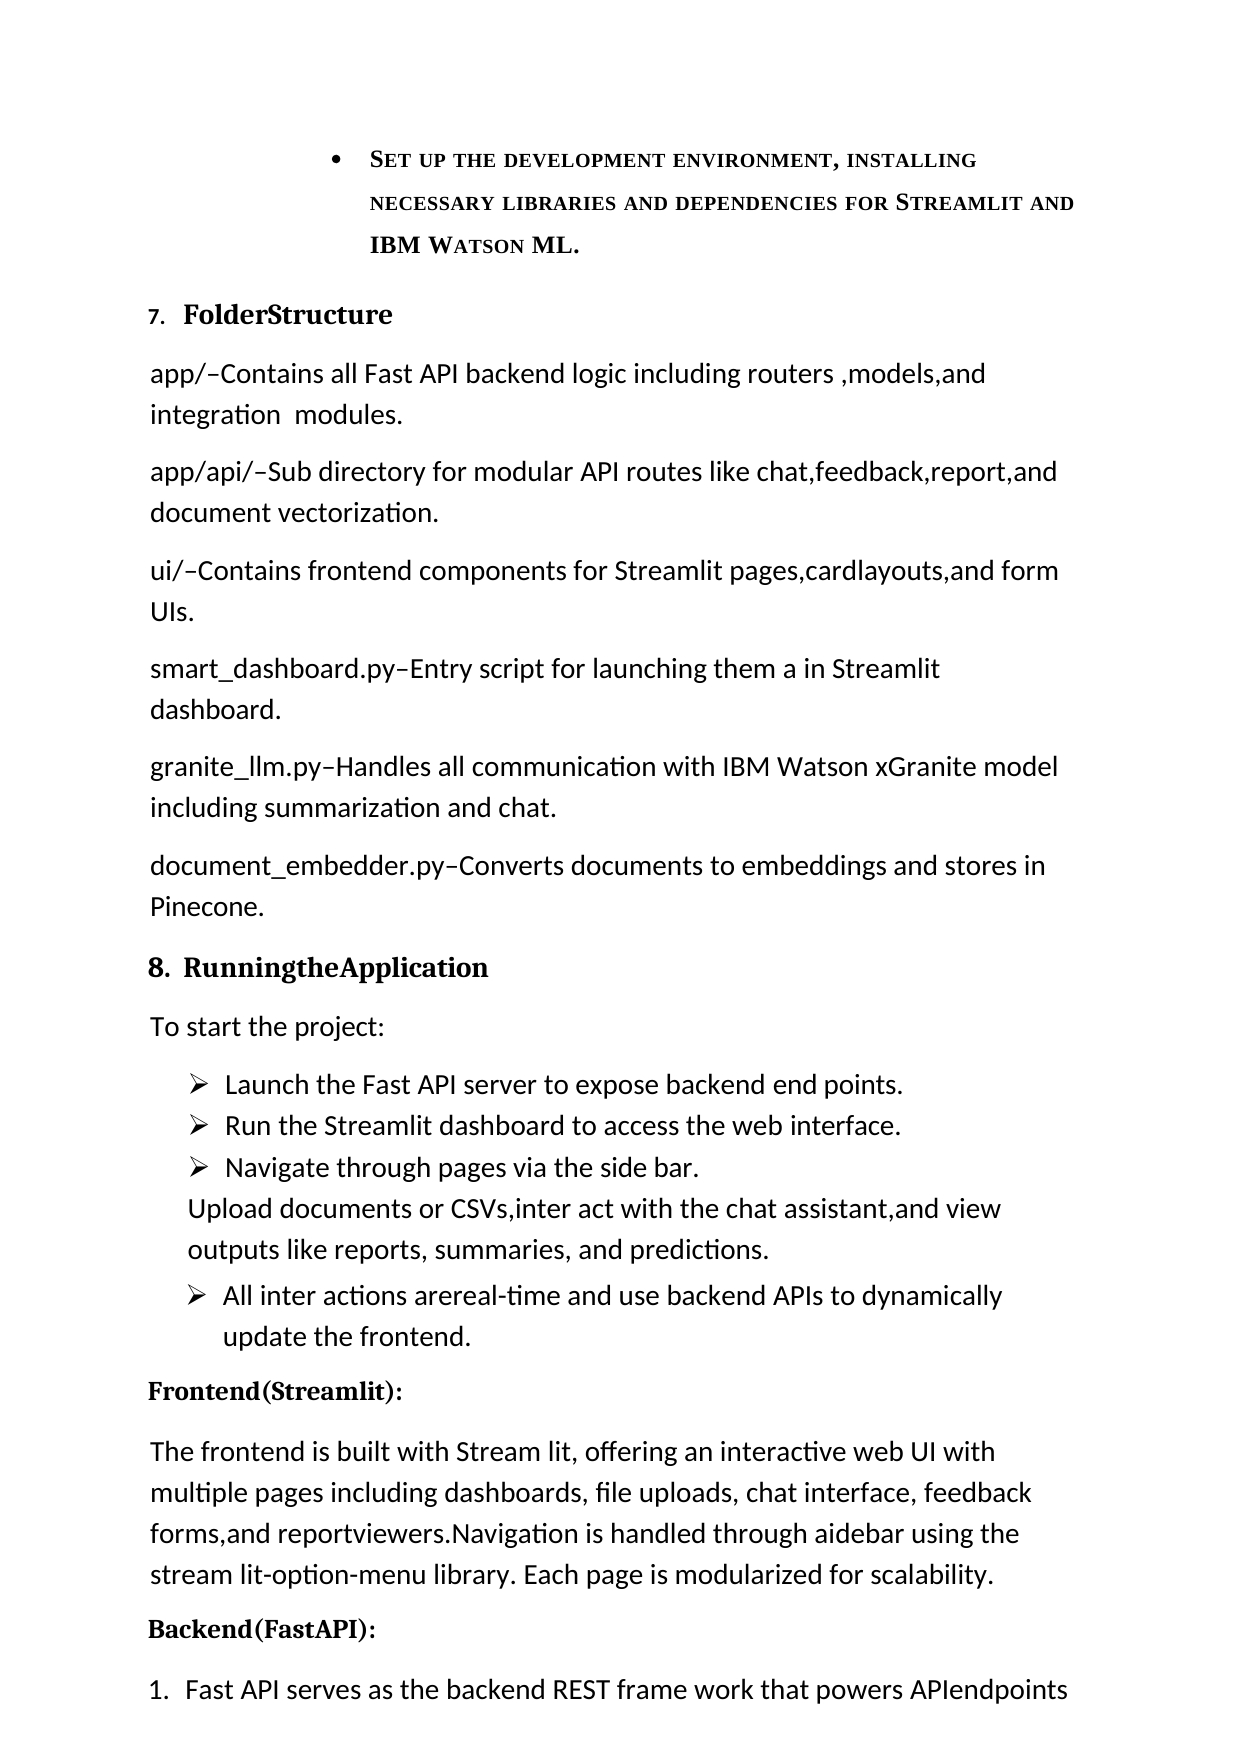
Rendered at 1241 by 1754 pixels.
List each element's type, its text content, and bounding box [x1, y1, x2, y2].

subtitle RunningtheApplication [148, 951, 1093, 985]
subtitle Frontend(Streamlit): [148, 1376, 1093, 1407]
text app/–Contains all Fast API backend logic including routers ,models,and integration modules. [150, 355, 1093, 432]
text Upload documents or CSVs,inter act with the chat assistant,and view outputs like reports, summaries, and predictions. [187, 1190, 1042, 1266]
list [148, 1671, 1078, 1707]
subtitle FolderStructure [148, 298, 1093, 332]
text granite_llm.py–Handles all communication with IBM Watson xGranite model including summarization and chat. [150, 748, 1093, 825]
list Navigate through pages via the side bar. [187, 1149, 1093, 1184]
list All inter actions arereal-time and use backend APIs to dynamically update the frontend. [185, 1277, 1042, 1354]
text document_embedder.py–Converts documents to embeddings and stores in Pinecone. [150, 847, 1093, 924]
text app/api/–Sub directory for modular API routes like chat,feedback,report,and document vectorization. [150, 453, 1093, 530]
text ui/–Contains frontend components for Streamlit pages,cardlayouts,and form UIs. [150, 552, 1078, 628]
list Launch the Fast API server to expose backend end points. [187, 1066, 1093, 1102]
list Run the Streamlit dashboard to access the web interface. [187, 1107, 1093, 1143]
list Set up the development environment, installing necessary libraries and dependencies for Streamlit and IBM Watson ML. [332, 144, 1093, 259]
text The frontend is built with Stream lit, offering an interactive web UI with multiple pages including dashboards, file uploads, chat interface, feedback forms,and reportviewers.Navigation is handled through aidebar using the stream lit-option-menu library. Each page is modularized for scalability. [150, 1433, 1093, 1592]
subtitle Backend(FastAPI): [148, 1614, 1093, 1645]
text smart_dashboard.py–Entry script for launching them a in Streamlit dashboard. [150, 650, 1056, 727]
text To start the project: [150, 1008, 1093, 1044]
